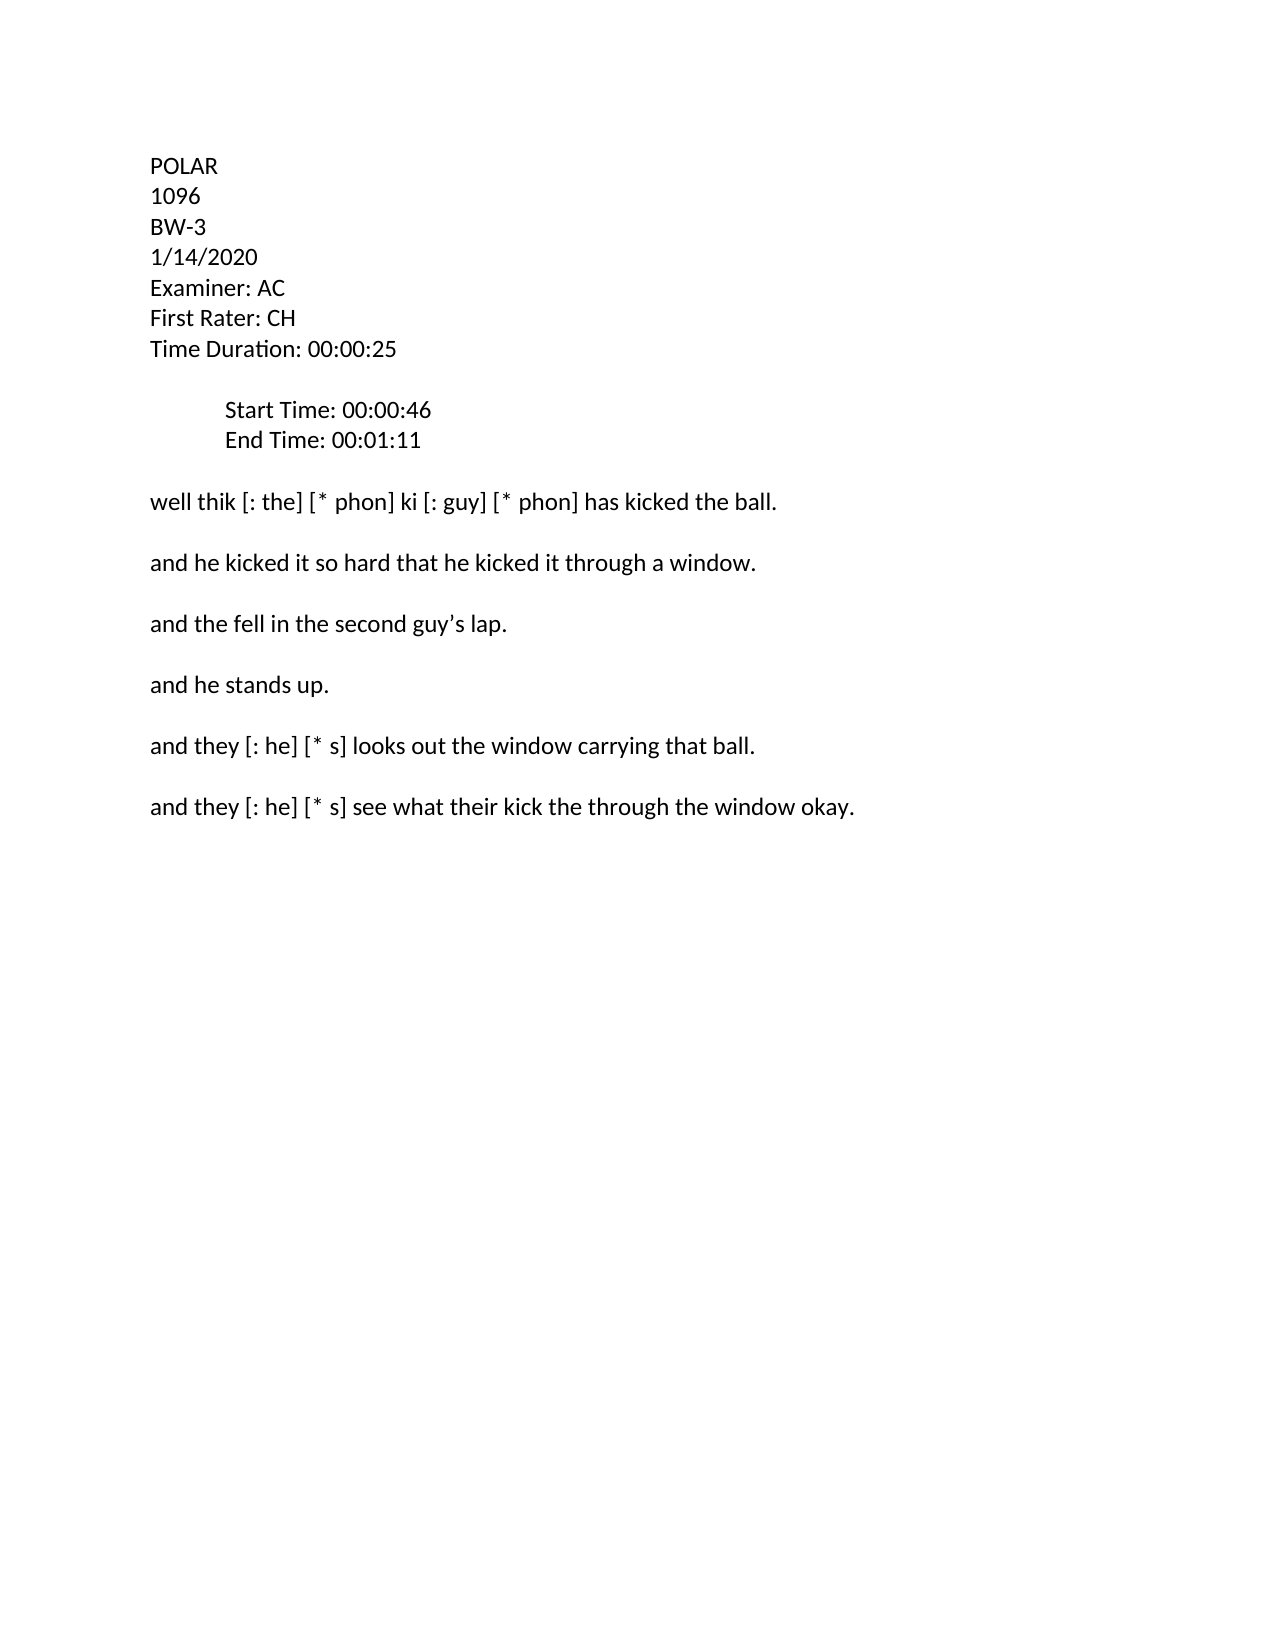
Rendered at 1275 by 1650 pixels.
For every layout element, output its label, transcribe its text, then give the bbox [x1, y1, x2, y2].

text POLAR [150, 150, 1125, 181]
text and the fell in the second guy’s lap. [150, 608, 1125, 638]
text Time Duration: 00:00:25 [150, 333, 1125, 364]
text 1096 [150, 181, 1125, 211]
text Start Time: 00:00:46 [150, 394, 1125, 425]
text and he stands up. [150, 669, 1125, 699]
text BW-3 [150, 211, 1125, 242]
text and he kicked it so hard that he kicked it through a window. [150, 547, 1125, 577]
text Examiner: AC First Rater: CH [150, 272, 1125, 333]
text and they [: he] [* s] looks out the window carrying that ball. [150, 730, 1125, 760]
text and they [: he] [* s] see what their kick the through the window okay. [150, 791, 1125, 821]
text 1/14/2020 [150, 242, 1125, 272]
text End Time: 00:01:11 [150, 425, 1125, 455]
text well thik [: the] [* phon] ki [: guy] [* phon] has kicked the ball. [150, 486, 1125, 516]
